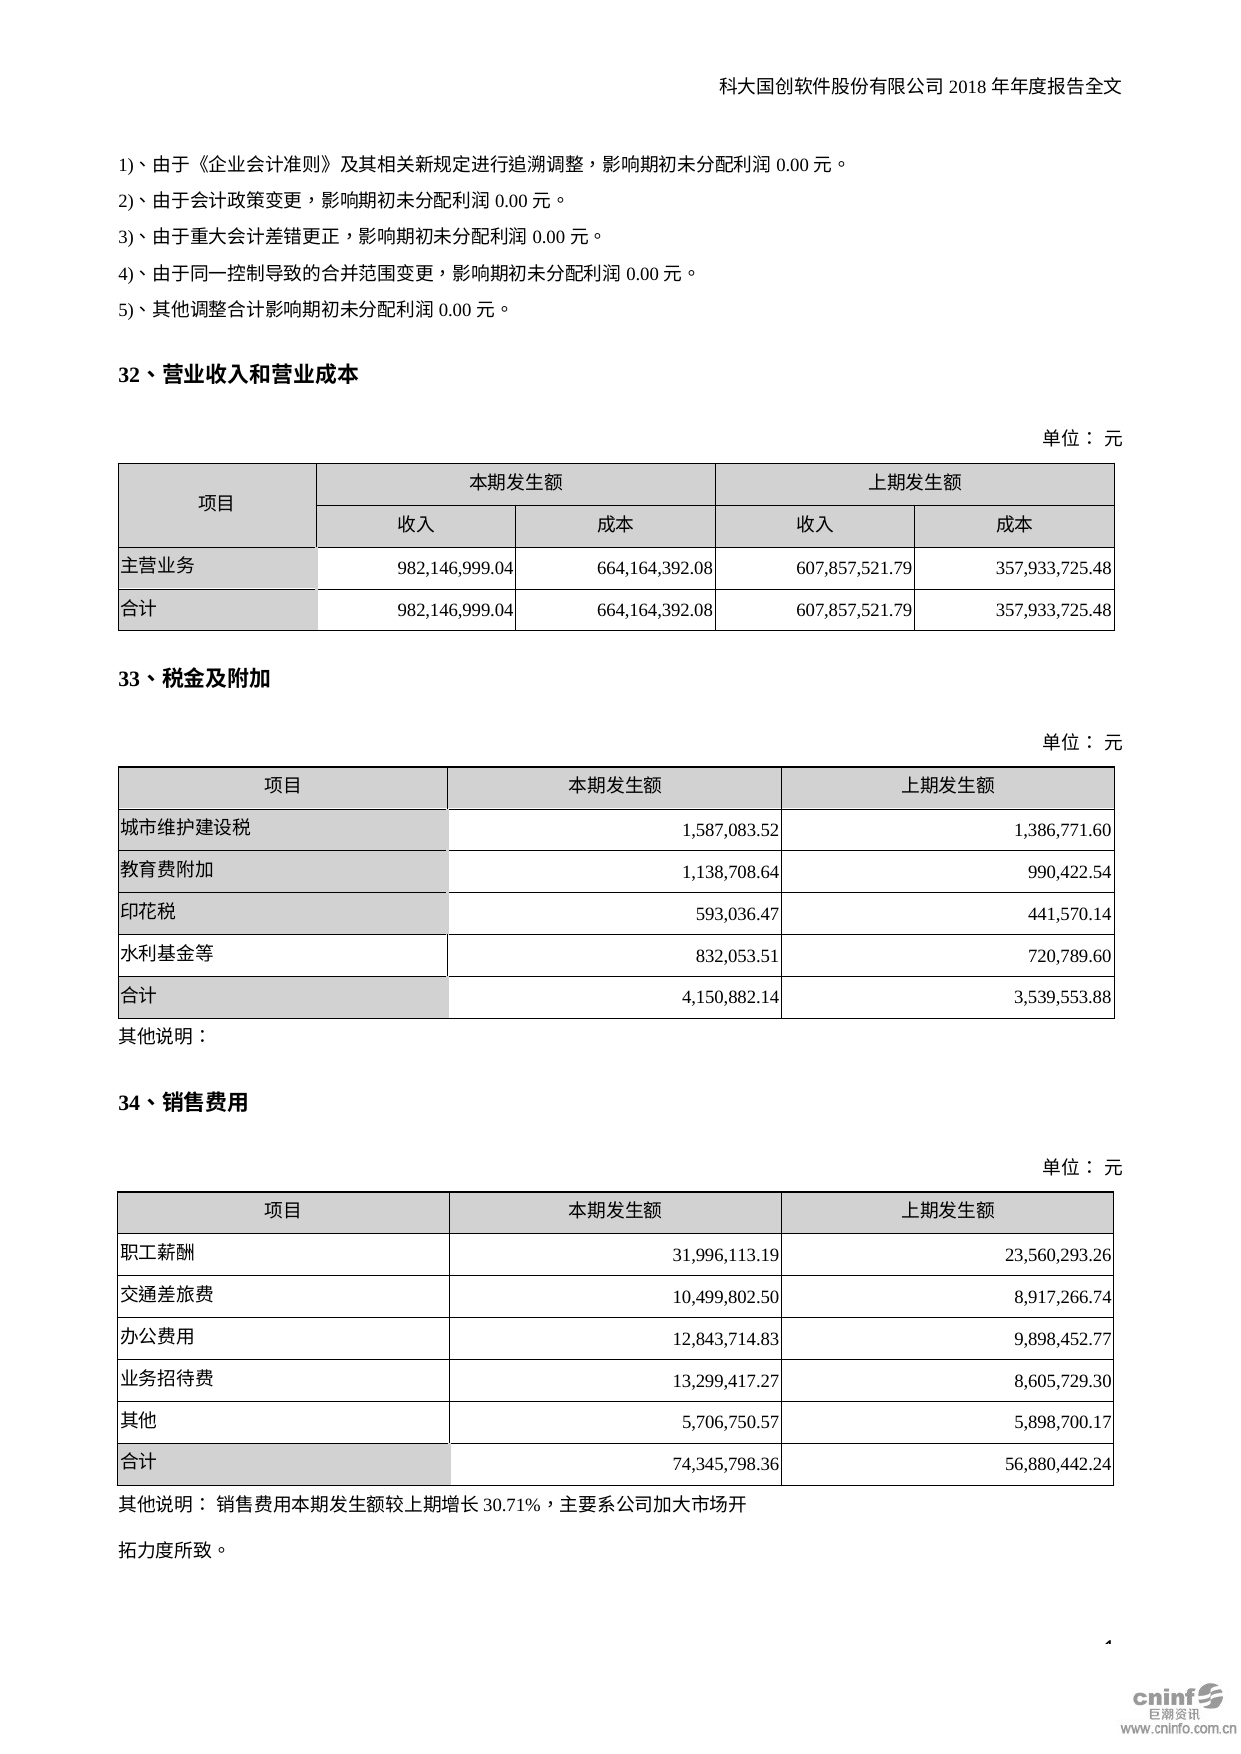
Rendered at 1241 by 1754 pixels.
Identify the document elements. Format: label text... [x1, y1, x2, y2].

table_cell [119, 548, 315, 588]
text 单位： 元 [102, 1154, 1122, 1180]
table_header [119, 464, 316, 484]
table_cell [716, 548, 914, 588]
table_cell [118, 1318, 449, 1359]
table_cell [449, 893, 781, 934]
text 其他说明： 销售费用本期发生额较上期增长30.71%，主要系公司加大市场开拓力度所致。 [118, 1491, 759, 1563]
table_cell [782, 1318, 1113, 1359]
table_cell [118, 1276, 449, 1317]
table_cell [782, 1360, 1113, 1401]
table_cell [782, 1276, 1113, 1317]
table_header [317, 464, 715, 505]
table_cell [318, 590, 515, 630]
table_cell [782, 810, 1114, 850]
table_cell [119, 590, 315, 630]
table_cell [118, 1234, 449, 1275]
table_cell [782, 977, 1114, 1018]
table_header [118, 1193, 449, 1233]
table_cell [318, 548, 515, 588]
text 单位： 元 [102, 426, 1122, 451]
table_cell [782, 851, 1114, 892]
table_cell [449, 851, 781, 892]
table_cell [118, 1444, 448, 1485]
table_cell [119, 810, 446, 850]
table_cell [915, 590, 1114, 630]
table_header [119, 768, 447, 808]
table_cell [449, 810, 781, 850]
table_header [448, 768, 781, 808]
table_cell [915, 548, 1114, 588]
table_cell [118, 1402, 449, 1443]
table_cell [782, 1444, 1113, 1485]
subtitle 34、销售费用 [118, 1087, 1122, 1117]
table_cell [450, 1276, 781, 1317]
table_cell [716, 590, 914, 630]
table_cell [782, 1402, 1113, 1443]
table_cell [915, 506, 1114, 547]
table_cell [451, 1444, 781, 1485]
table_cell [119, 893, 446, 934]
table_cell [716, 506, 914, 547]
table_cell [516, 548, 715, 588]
text 5)、其他调整合计影响期初未分配利润 0.00 元。 [118, 296, 1122, 322]
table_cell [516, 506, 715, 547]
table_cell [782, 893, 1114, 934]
subtitle 33、税金及附加 [118, 662, 1122, 692]
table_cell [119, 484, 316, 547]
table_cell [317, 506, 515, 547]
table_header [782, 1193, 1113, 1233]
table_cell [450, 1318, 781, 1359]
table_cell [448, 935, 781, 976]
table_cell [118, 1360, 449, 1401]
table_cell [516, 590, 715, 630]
picture [1115, 1680, 1240, 1737]
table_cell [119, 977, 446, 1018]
text 3)、由于重大会计差错更正，影响期初未分配利润 0.00 元。 [118, 224, 1122, 249]
text 单位： 元 [102, 729, 1122, 755]
subtitle 32、营业收入和营业成本 [118, 359, 1122, 388]
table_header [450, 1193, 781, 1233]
text 1)、由于《企业会计准则》及其相关新规定进行追溯调整，影响期初未分配利润 0.00 元。 [118, 151, 1122, 177]
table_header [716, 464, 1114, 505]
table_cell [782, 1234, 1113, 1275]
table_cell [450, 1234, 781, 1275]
text 4)、由于同一控制导致的合并范围变更，影响期初未分配利润 0.00 元。 [118, 260, 1122, 286]
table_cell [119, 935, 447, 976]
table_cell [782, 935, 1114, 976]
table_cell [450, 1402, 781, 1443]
text 其他说明： [118, 1024, 1122, 1049]
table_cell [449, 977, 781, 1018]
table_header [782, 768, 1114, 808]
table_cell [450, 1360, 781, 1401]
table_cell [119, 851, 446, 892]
text 2)、由于会计政策变更，影响期初未分配利润 0.00 元。 [118, 188, 1122, 213]
